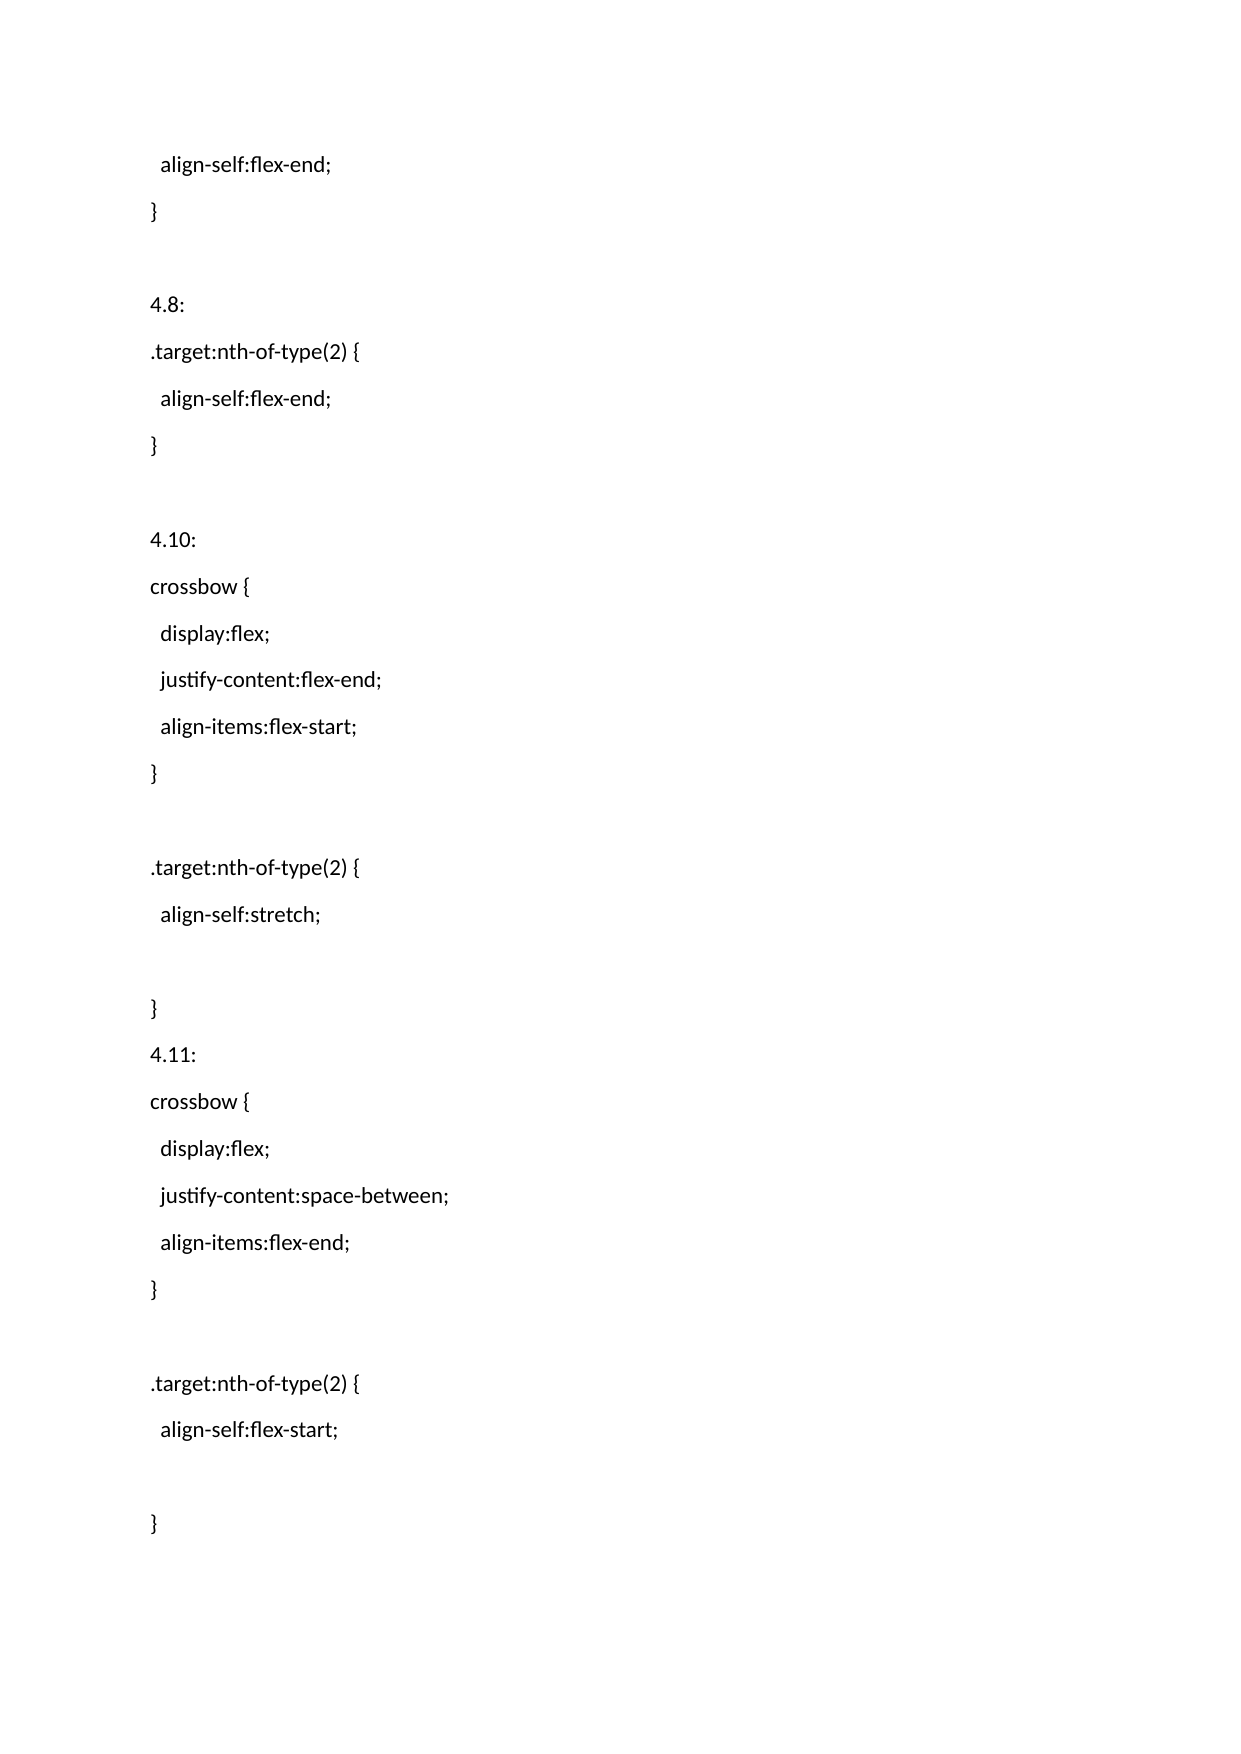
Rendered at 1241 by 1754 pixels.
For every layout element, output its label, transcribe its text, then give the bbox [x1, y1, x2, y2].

text .target:nth-of-type(2) { [150, 1369, 1090, 1397]
text align-items:flex-end; [150, 1228, 1090, 1256]
text } [150, 1275, 1090, 1303]
text display:flex; [150, 619, 1090, 647]
text align-self:flex-end; [150, 150, 1090, 178]
text align-self:stretch; [150, 900, 1090, 928]
text } [150, 1509, 1090, 1537]
text } [150, 994, 1090, 1022]
text } [150, 431, 1090, 459]
text } [150, 759, 1090, 787]
text 4.11: [150, 1041, 1090, 1069]
text crossbow { [150, 572, 1090, 600]
text .target:nth-of-type(2) { [150, 853, 1090, 881]
text 4.10: [150, 525, 1090, 553]
text } [150, 197, 1090, 225]
text .target:nth-of-type(2) { [150, 337, 1090, 366]
text align-self:flex-end; [150, 384, 1090, 412]
text display:flex; [150, 1134, 1090, 1162]
text justify-content:flex-end; [150, 666, 1090, 694]
text align-self:flex-start; [150, 1416, 1090, 1444]
text crossbow { [150, 1087, 1090, 1116]
text justify-content:space-between; [150, 1181, 1090, 1209]
text 4.8: [150, 291, 1090, 319]
text align-items:flex-start; [150, 712, 1090, 741]
